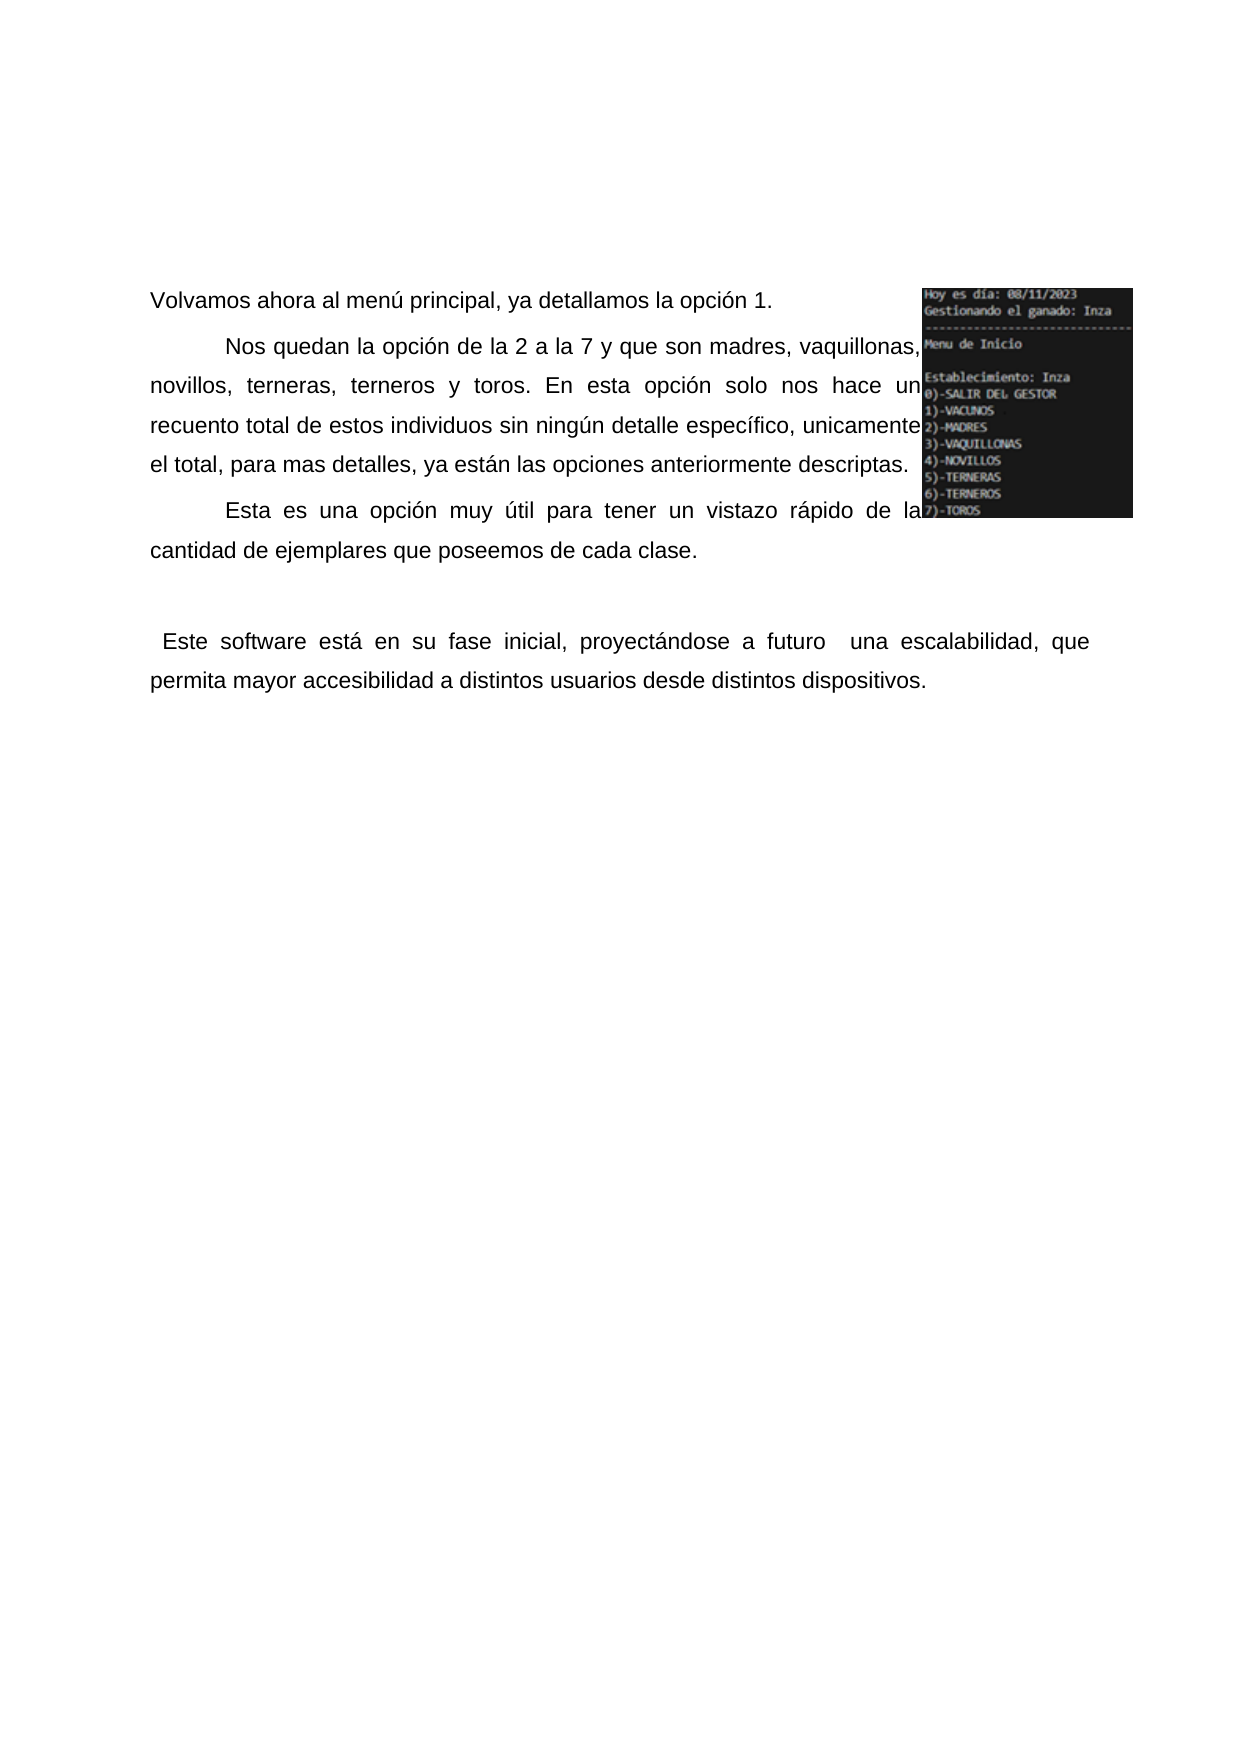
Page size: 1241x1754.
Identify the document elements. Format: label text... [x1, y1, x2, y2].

picture [922, 288, 1133, 518]
title Nos quedan la opción de la 2 a la 7 y que son madres, vaquillonas, novillos, terneras, terneros y toros. En esta opción solo nos hace un recuento total de estos individuos sin ningún detalle específico, unicamente el total, para mas detalles, ya están las opciones anteriormente descriptas. [150, 333, 922, 478]
text Esta es una opción muy útil para tener un vistazo rápido de la cantidad de ejemplares que poseemos de cada clase. [150, 497, 1090, 563]
text Volvamos ahora al menú principal, ya detallamos la opción 1. [150, 287, 1090, 313]
text Este software está en su fase inicial, proyectándose a futuro una escalabilidad, que permita mayor accesibilidad a distintos usuarios desde distintos dispositivos. [150, 628, 1090, 694]
